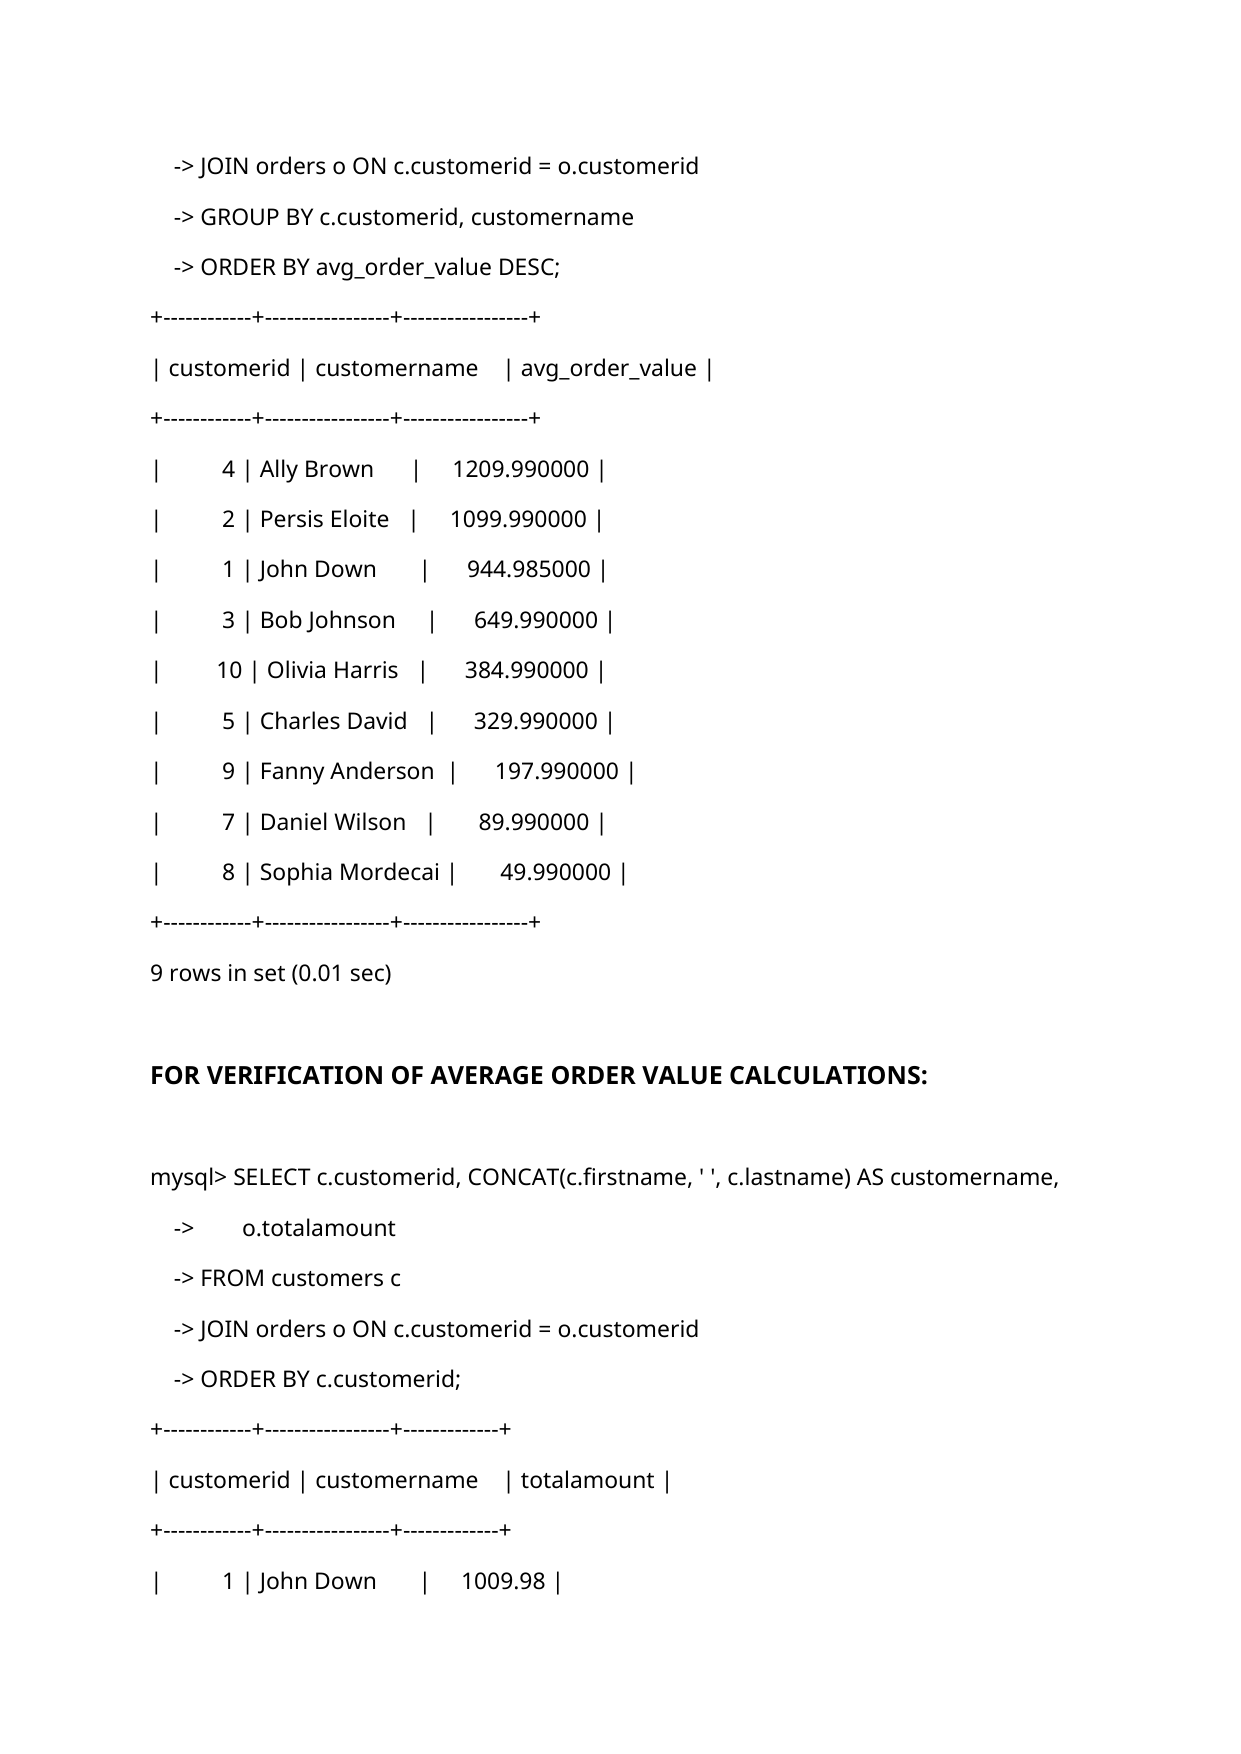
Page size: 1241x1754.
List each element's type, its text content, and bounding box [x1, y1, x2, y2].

text +------------+-----------------+-----------------+ [150, 301, 1090, 332]
text mysql> SELECT c.customerid, CONCAT(c.firstname, ' ', c.lastname) AS customername, [150, 1161, 1090, 1193]
text | 9 | Fanny Anderson | 197.990000 | [150, 755, 1090, 786]
text FOR VERIFICATION OF AVERAGE ORDER VALUE CALCULATIONS: [150, 1057, 1090, 1092]
text +------------+-----------------+-------------+ [150, 1413, 1090, 1445]
text | 1 | John Down | 1009.98 | [150, 1565, 1090, 1596]
text | 1 | John Down | 944.985000 | [150, 553, 1090, 584]
text | 5 | Charles David | 329.990000 | [150, 704, 1090, 736]
text | 3 | Bob Johnson | 649.990000 | [150, 604, 1090, 635]
text -> JOIN orders o ON c.customerid = o.customerid [150, 1313, 1090, 1344]
text -> o.totalamount [150, 1212, 1090, 1243]
text +------------+-----------------+-------------+ [150, 1514, 1090, 1546]
text | 4 | Ally Brown | 1209.990000 | [150, 452, 1090, 484]
text | 8 | Sophia Mordecai | 49.990000 | [150, 856, 1090, 887]
text -> GROUP BY c.customerid, customername [150, 200, 1090, 232]
text | customerid | customername | totalamount | [150, 1464, 1090, 1495]
text | 10 | Olivia Harris | 384.990000 | [150, 654, 1090, 685]
text -> FROM customers c [150, 1262, 1090, 1293]
text -> ORDER BY avg_order_value DESC; [150, 251, 1090, 282]
text | 2 | Persis Eloite | 1099.990000 | [150, 503, 1090, 534]
text +------------+-----------------+-----------------+ [150, 906, 1090, 937]
text | 7 | Daniel Wilson | 89.990000 | [150, 805, 1090, 837]
text | customerid | customername | avg_order_value | [150, 352, 1090, 383]
text -> ORDER BY c.customerid; [150, 1363, 1090, 1394]
text 9 rows in set (0.01 sec) [150, 957, 1090, 988]
text -> JOIN orders o ON c.customerid = o.customerid [150, 150, 1090, 181]
text +------------+-----------------+-----------------+ [150, 402, 1090, 433]
